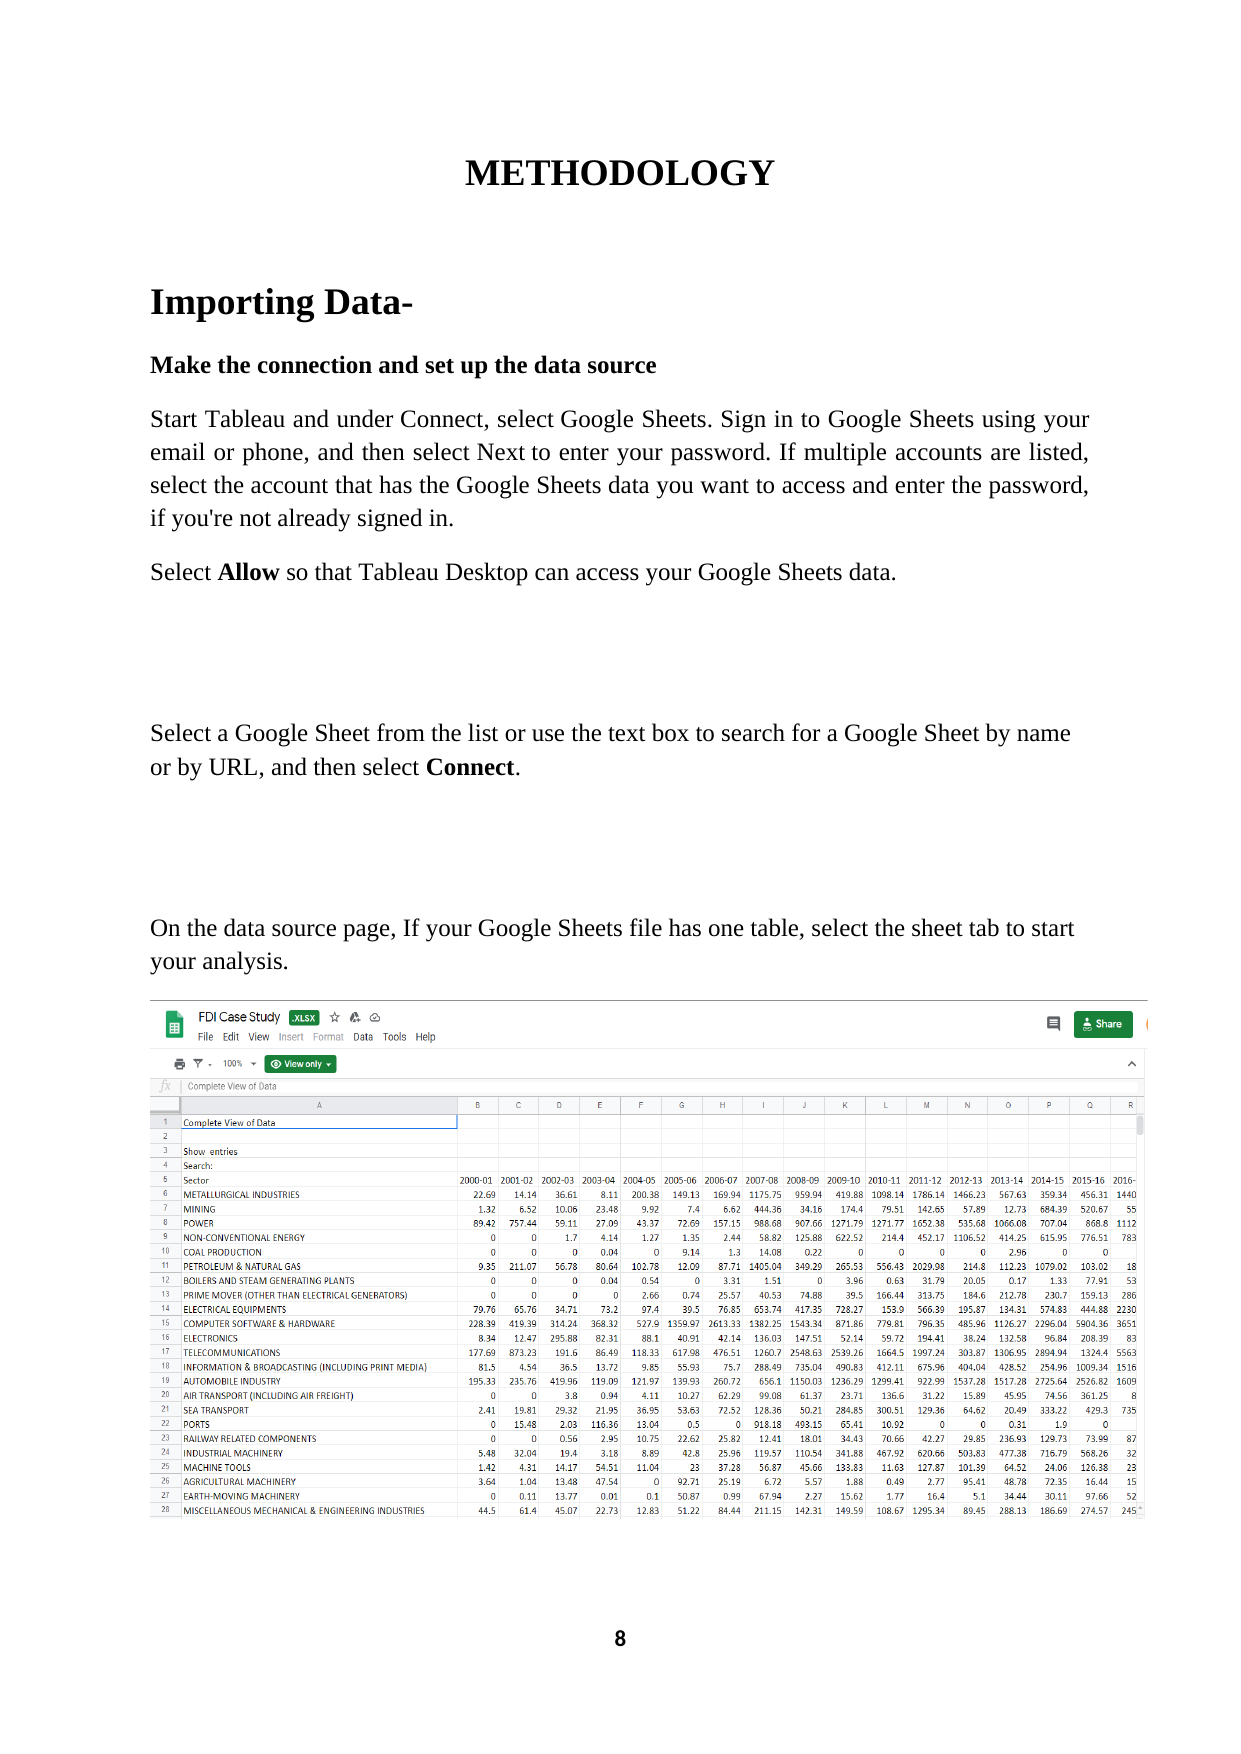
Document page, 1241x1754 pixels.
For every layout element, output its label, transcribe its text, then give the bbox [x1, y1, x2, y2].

picture [150, 1000, 1148, 1519]
text Select a Google Sheet from the list or use the text box to search for a Google Sheet by name or by URL, and then select Connect. [150, 718, 1090, 780]
text On the data source page, If your Google Sheets file has one table, select the sheet tab to start your analysis. [150, 913, 1090, 975]
text Importing Data- [150, 280, 1090, 323]
text Make the connection and set up the data source [150, 350, 1090, 379]
text Select Allow so that Tableau Desktop can access your Google Sheets data. [150, 557, 1090, 586]
text METHODOLOGY [150, 150, 1090, 193]
text Start Tableau and under Connect, select Google Sheets. Sign in to Google Sheets using your email or phone, and then select Next to enter your password. If multiple accounts are listed, select the account that has the Google Sheets data you want to access and enter the password, if you're not already signed in. [150, 404, 1090, 532]
